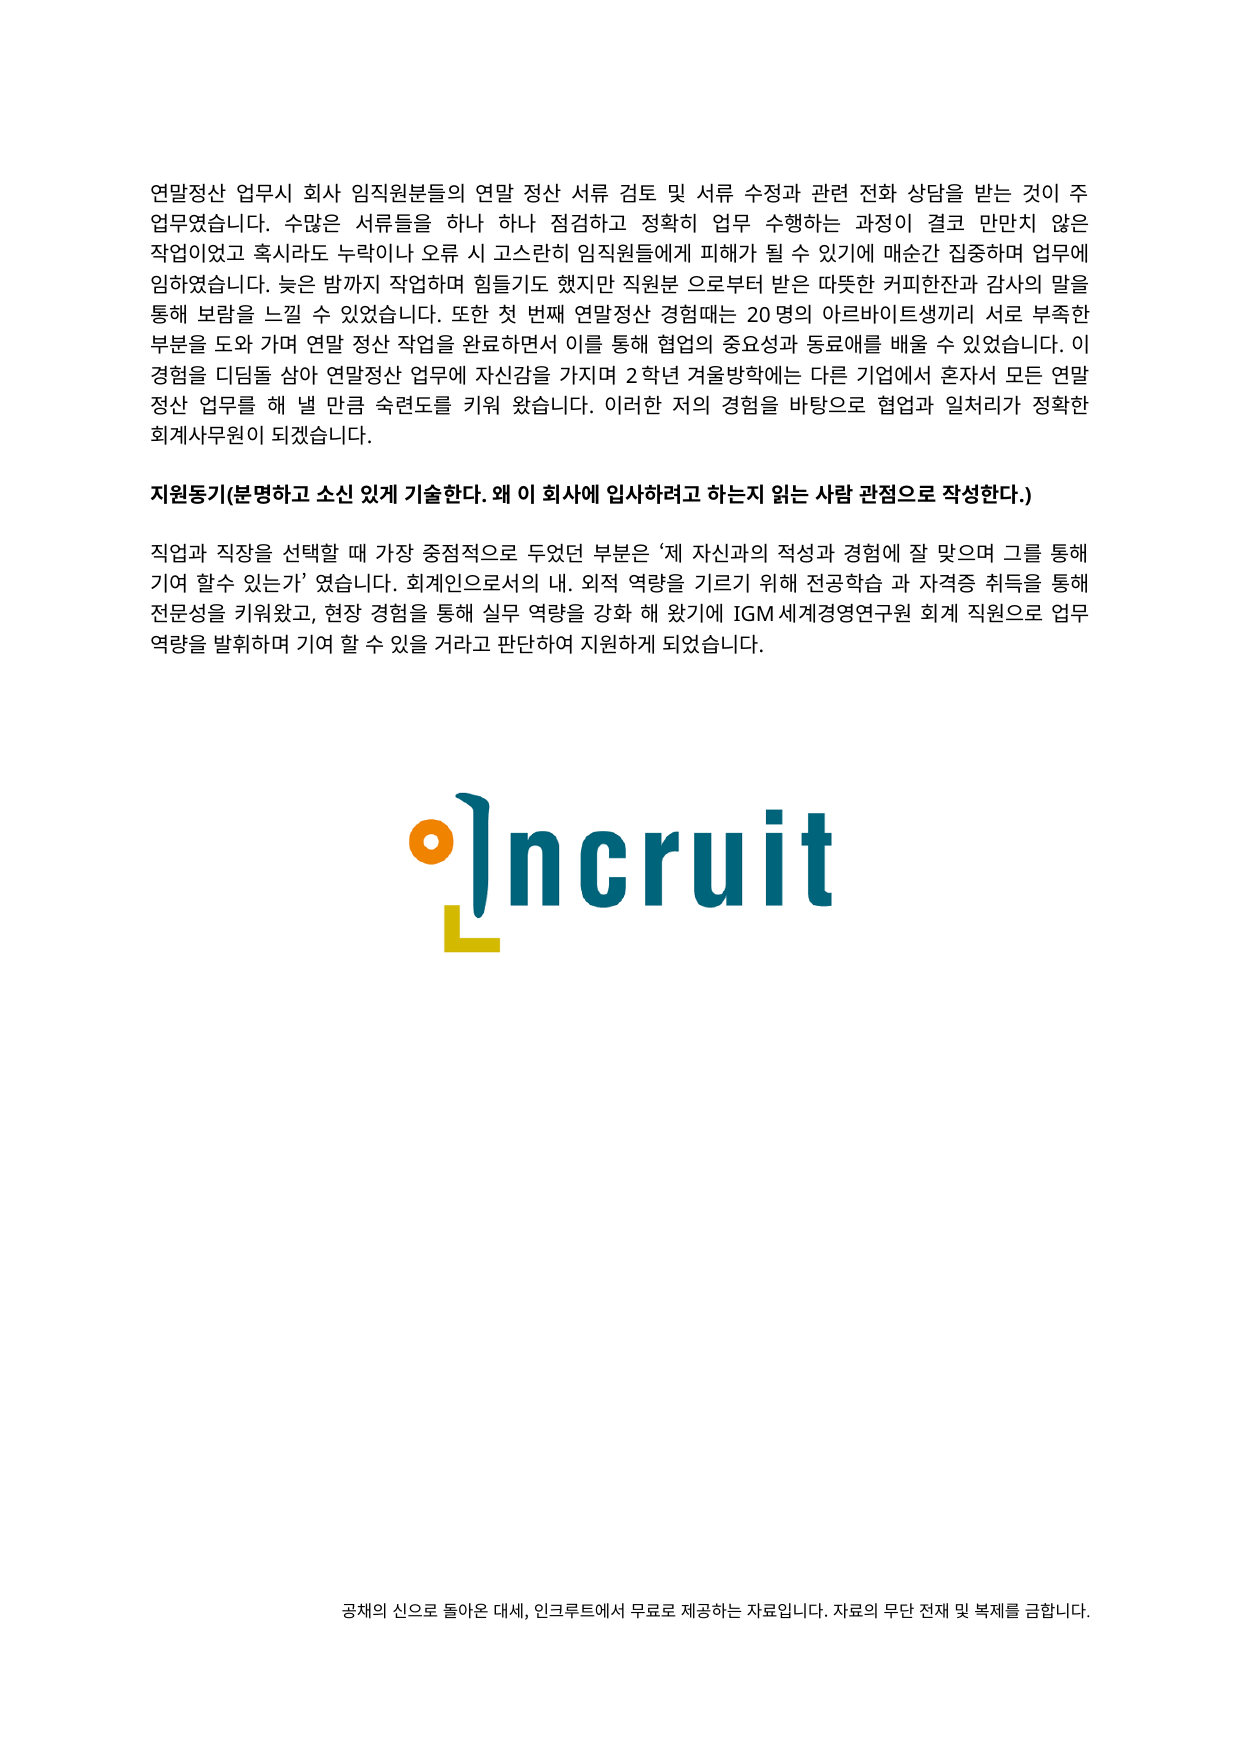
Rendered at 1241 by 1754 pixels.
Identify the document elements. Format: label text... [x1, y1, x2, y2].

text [150, 177, 1090, 450]
picture [391, 784, 849, 961]
text 직업과 직장을 선택할 때 가장 중점적으로 두었던 부분은 ‘제 자신과의 적성과 경험에 잘 맞으며 그를 통해 기여 할수 있는가’ 였습니다. 회계인으로서의 내. 외적 역량을 기르기 위해 전공학습 과 자격증 취득을 통해 전문성을 키워왔고, 현장 경험을 통해 실무 역량을 강화 해 왔기에 IGM세계경영연구원 회계 직원으로 업무 역량을 발휘하며 기여 할 수 있을 거라고 판단하여 지원하게 되었습니다. [150, 537, 1090, 658]
text 지원동기(분명하고 소신 있게 기술한다. 왜 이 회사에 입사하려고 하는지 읽는 사람 관점으로 작성한다.) [150, 478, 1090, 508]
